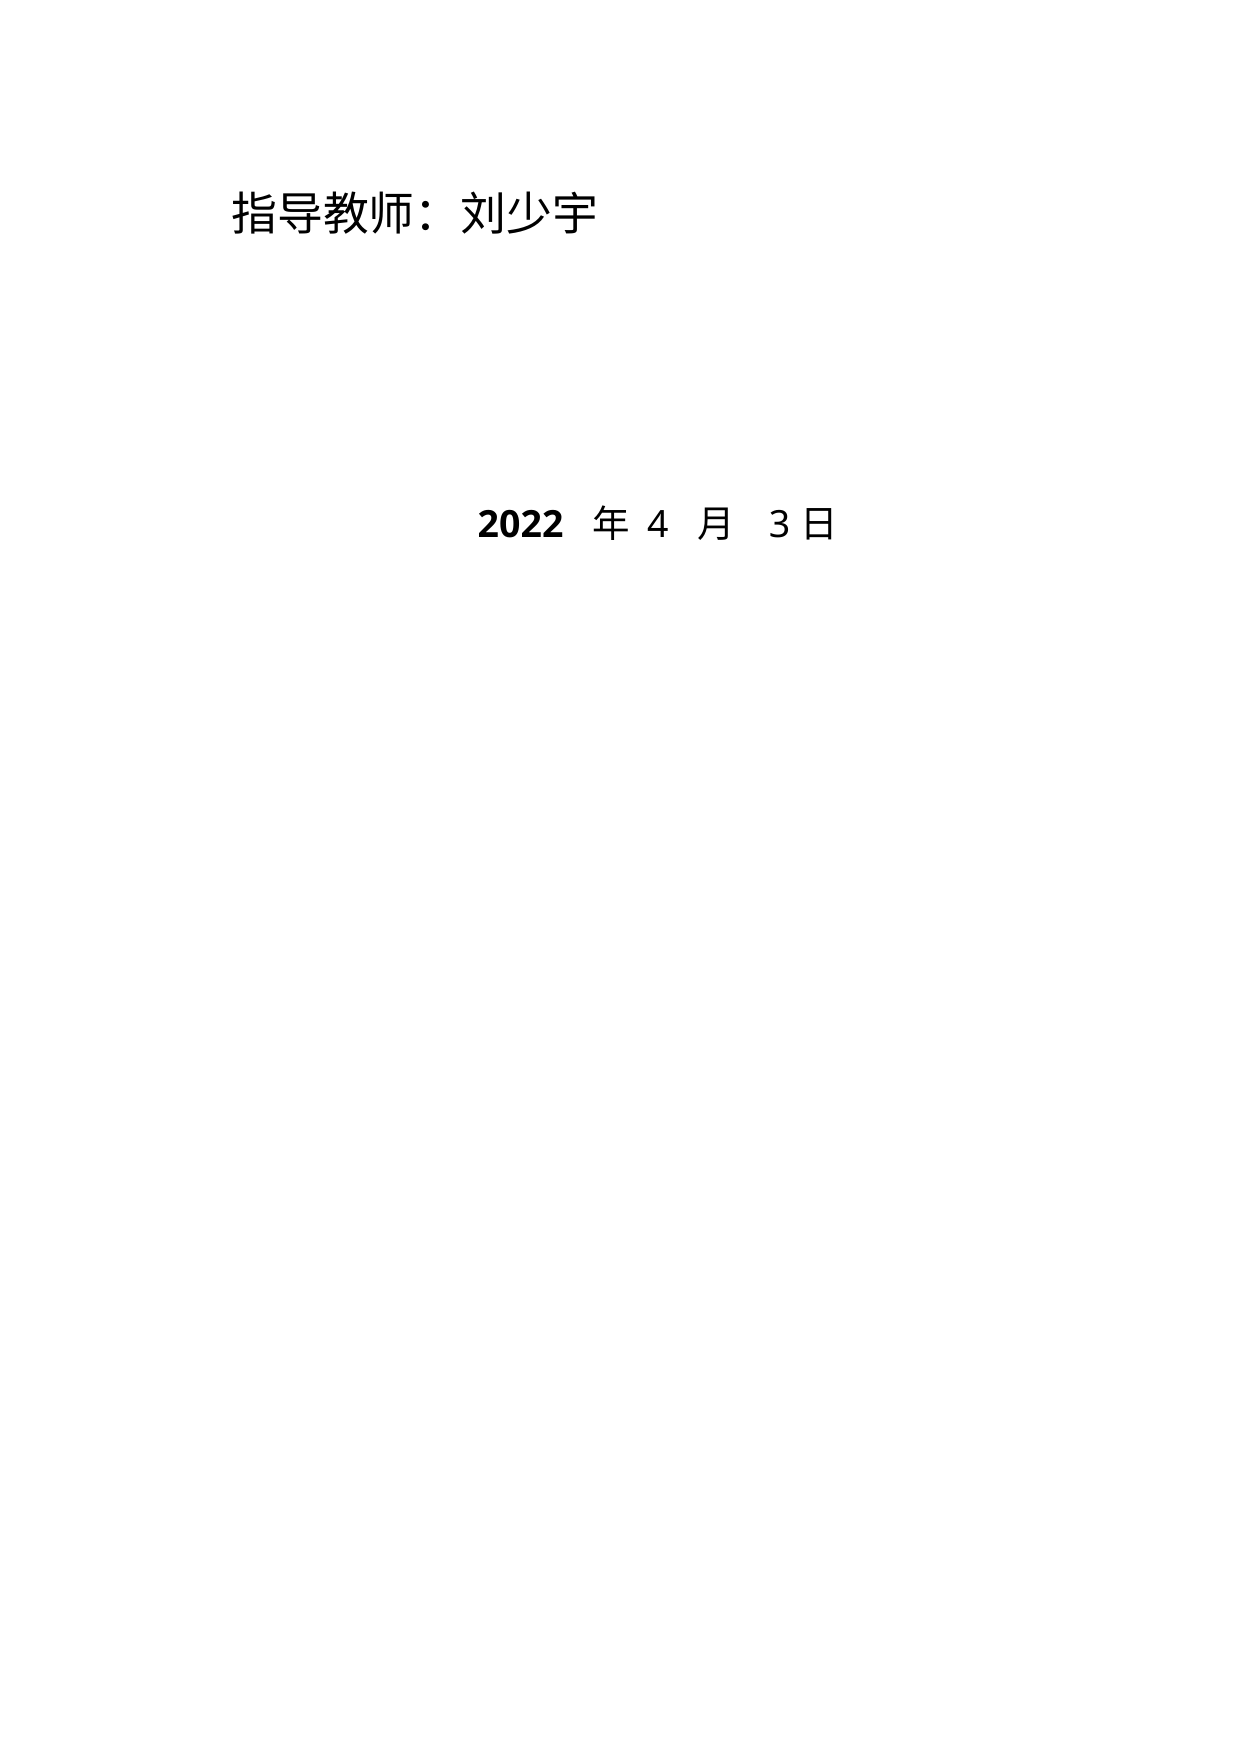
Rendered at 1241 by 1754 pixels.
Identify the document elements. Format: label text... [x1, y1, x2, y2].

text 2022 年 4 月 3 日 [262, 488, 1053, 553]
text 指导教师：刘少宇 [231, 162, 1053, 259]
